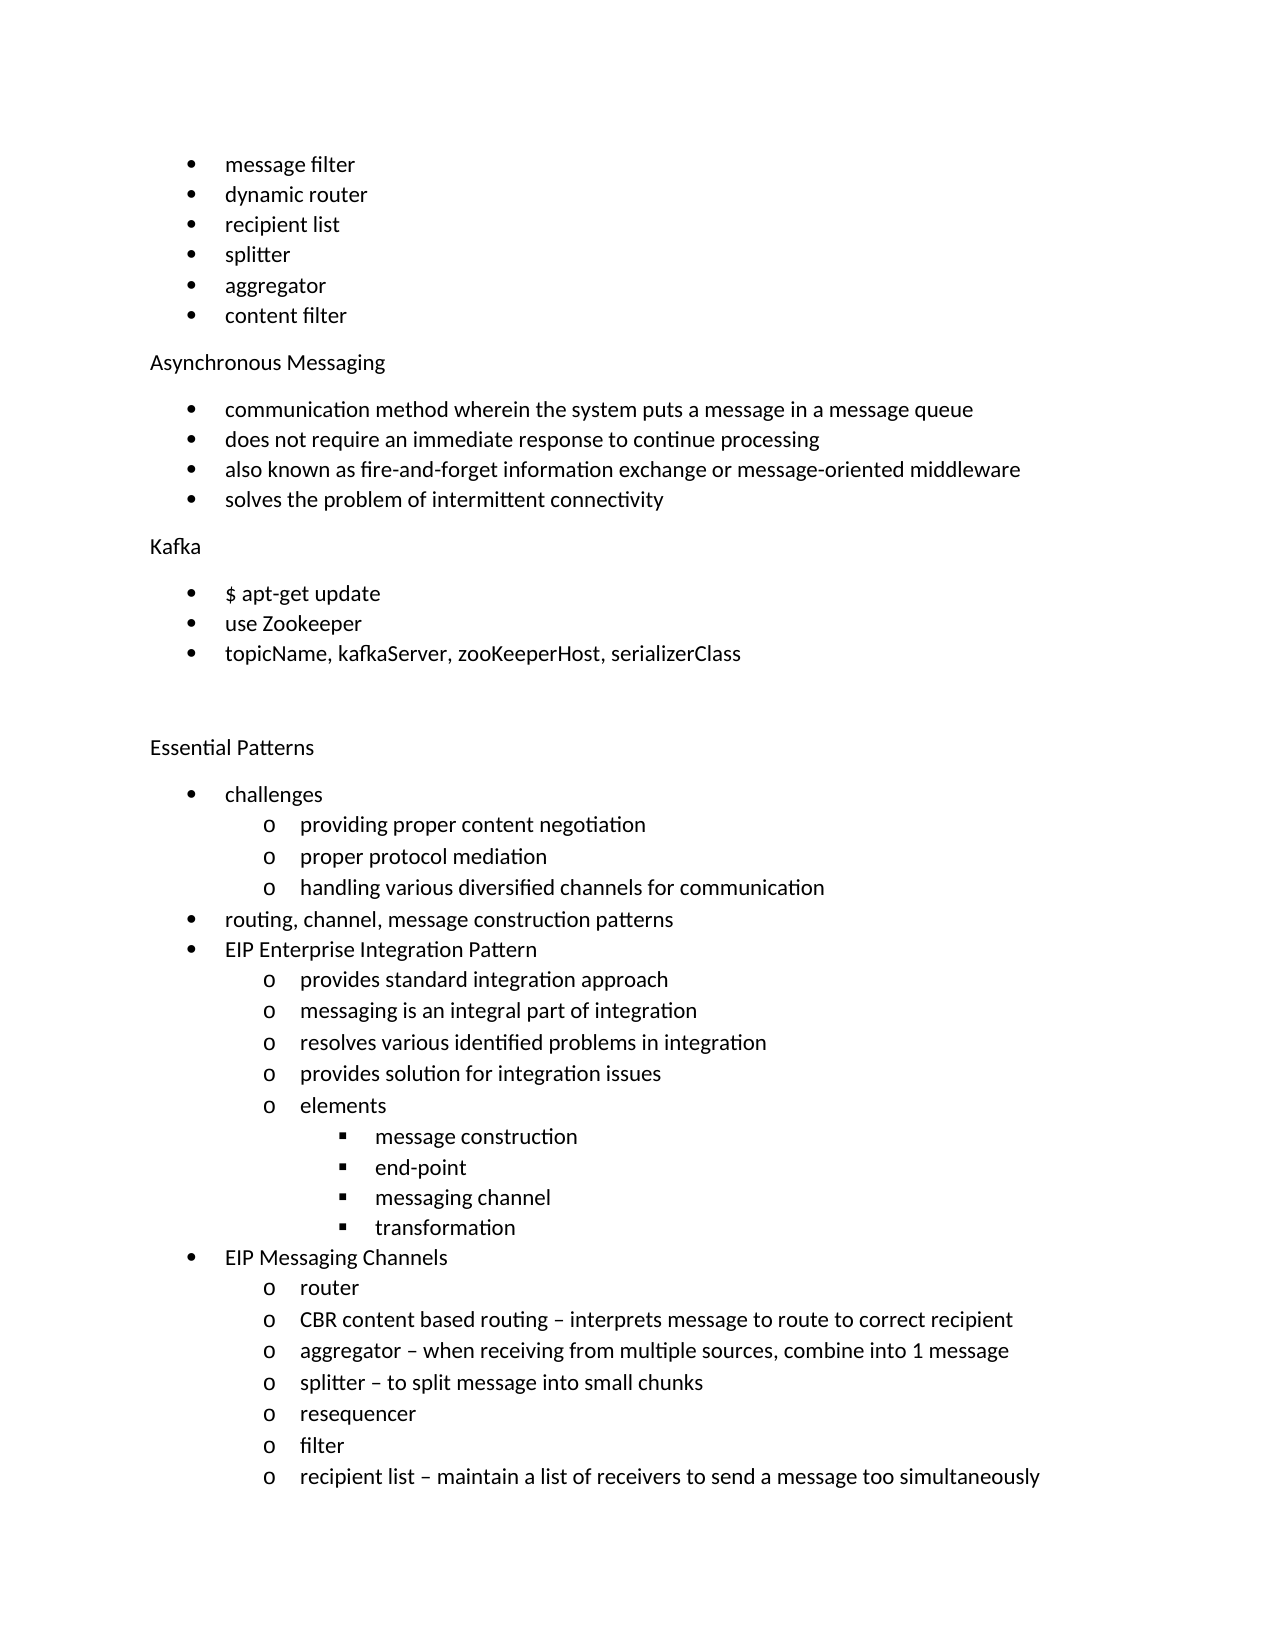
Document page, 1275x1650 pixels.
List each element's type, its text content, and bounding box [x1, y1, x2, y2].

list elements [262, 1091, 1125, 1120]
list aggregator – when receiving from multiple sources, combine into 1 message [262, 1336, 1125, 1366]
list provides standard integration approach [262, 965, 1125, 994]
list proper protocol mediation [262, 842, 1125, 871]
list routing, channel, message construction patterns [187, 905, 1125, 933]
list providing proper content negotiation [262, 810, 1125, 839]
list aggregator [187, 271, 1125, 299]
list filter [262, 1431, 1125, 1460]
list provides solution for integration issues [262, 1059, 1125, 1089]
list router [262, 1273, 1125, 1303]
list topicName, kafkaServer, zooKeeperHost, serializerClass [187, 639, 1125, 668]
list challenges [187, 780, 1125, 808]
list message filter [187, 150, 1125, 178]
list resequencer [262, 1399, 1125, 1428]
list splitter [187, 241, 1125, 269]
list handling various diversified channels for communication [262, 873, 1125, 902]
text Asynchronous Messaging [150, 348, 1125, 376]
list also known as fire-and-forget information exchange or message-oriented middleware [187, 455, 1125, 483]
list splitter – to split message into small chunks [262, 1368, 1125, 1397]
list content filter [187, 301, 1125, 329]
list recipient list [187, 210, 1125, 238]
list message construction [337, 1122, 1125, 1151]
text Essential Patterns [150, 733, 1125, 761]
list communication method wherein the system puts a message in a message queue [187, 395, 1125, 423]
text Kafka [150, 532, 1125, 560]
list recipient list – maintain a list of receivers to send a message too simultaneously [262, 1462, 1125, 1491]
list messaging channel [337, 1183, 1125, 1211]
list $ apt-get update [187, 579, 1125, 607]
list transformation [337, 1213, 1125, 1241]
list dynamic router [187, 180, 1125, 208]
list solves the problem of intermittent connectivity [187, 485, 1125, 513]
list messaging is an integral part of integration [262, 997, 1125, 1026]
list does not require an immediate response to continue processing [187, 425, 1125, 453]
list EIP Enterprise Integration Pattern [187, 935, 1125, 963]
list end-point [337, 1153, 1125, 1181]
list resolves various identified problems in integration [262, 1028, 1125, 1057]
list EIP Messaging Channels [187, 1243, 1125, 1271]
list CBR content based routing – interprets message to route to correct recipient [262, 1305, 1125, 1334]
list use Zookeeper [187, 609, 1125, 637]
